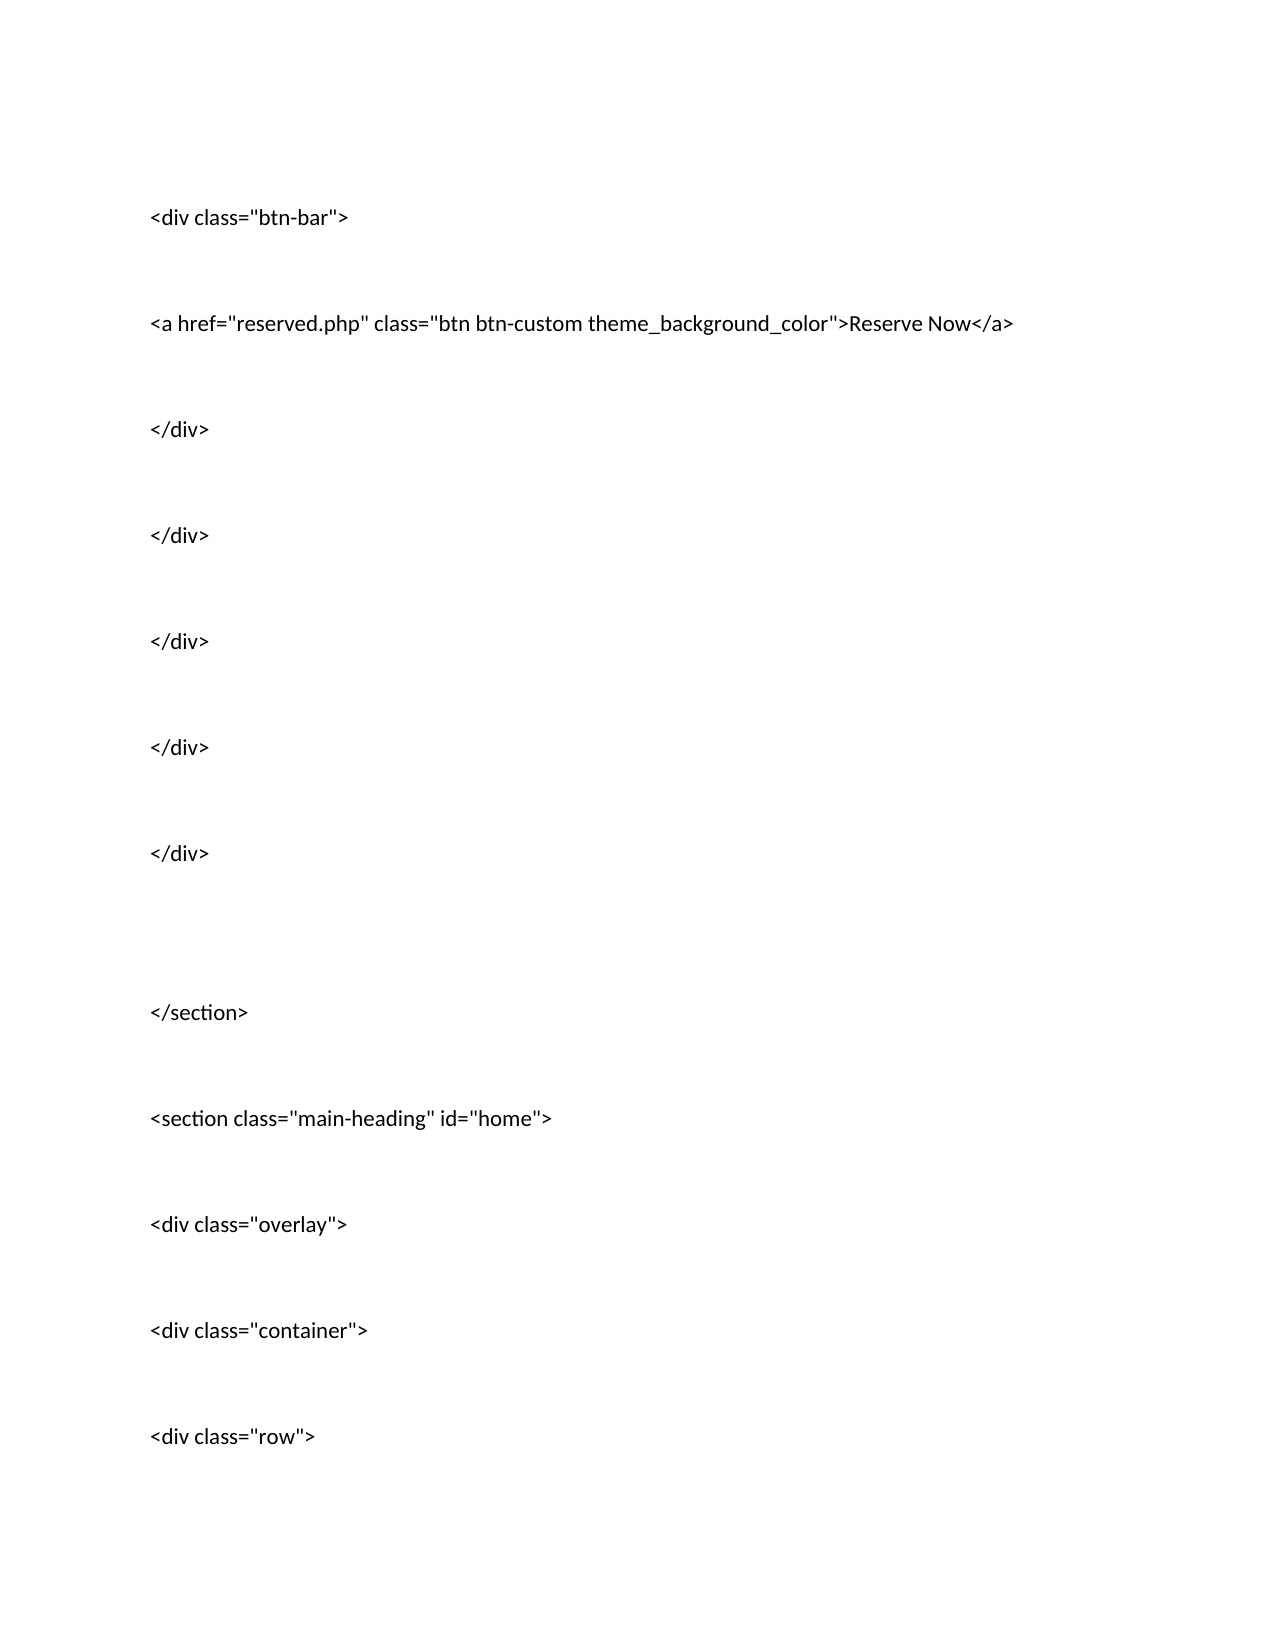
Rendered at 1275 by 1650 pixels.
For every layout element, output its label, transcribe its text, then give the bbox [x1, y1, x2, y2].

text </div> [150, 415, 1125, 443]
text <a href="reserved.php" class="btn btn-custom theme_background_color">Reserve Now</a> [150, 309, 1125, 337]
text <div class="container"> [150, 1316, 1125, 1344]
text </div> [150, 839, 1125, 867]
text <section class="main-heading" id="home"> [150, 1104, 1125, 1132]
text </section> [150, 998, 1125, 1026]
text </div> [150, 521, 1125, 549]
text </div> [150, 627, 1125, 655]
text <div class="overlay"> [150, 1210, 1125, 1238]
text <div class="btn-bar"> [150, 203, 1125, 231]
text </div> [150, 733, 1125, 761]
text <div class="row"> [150, 1422, 1125, 1451]
